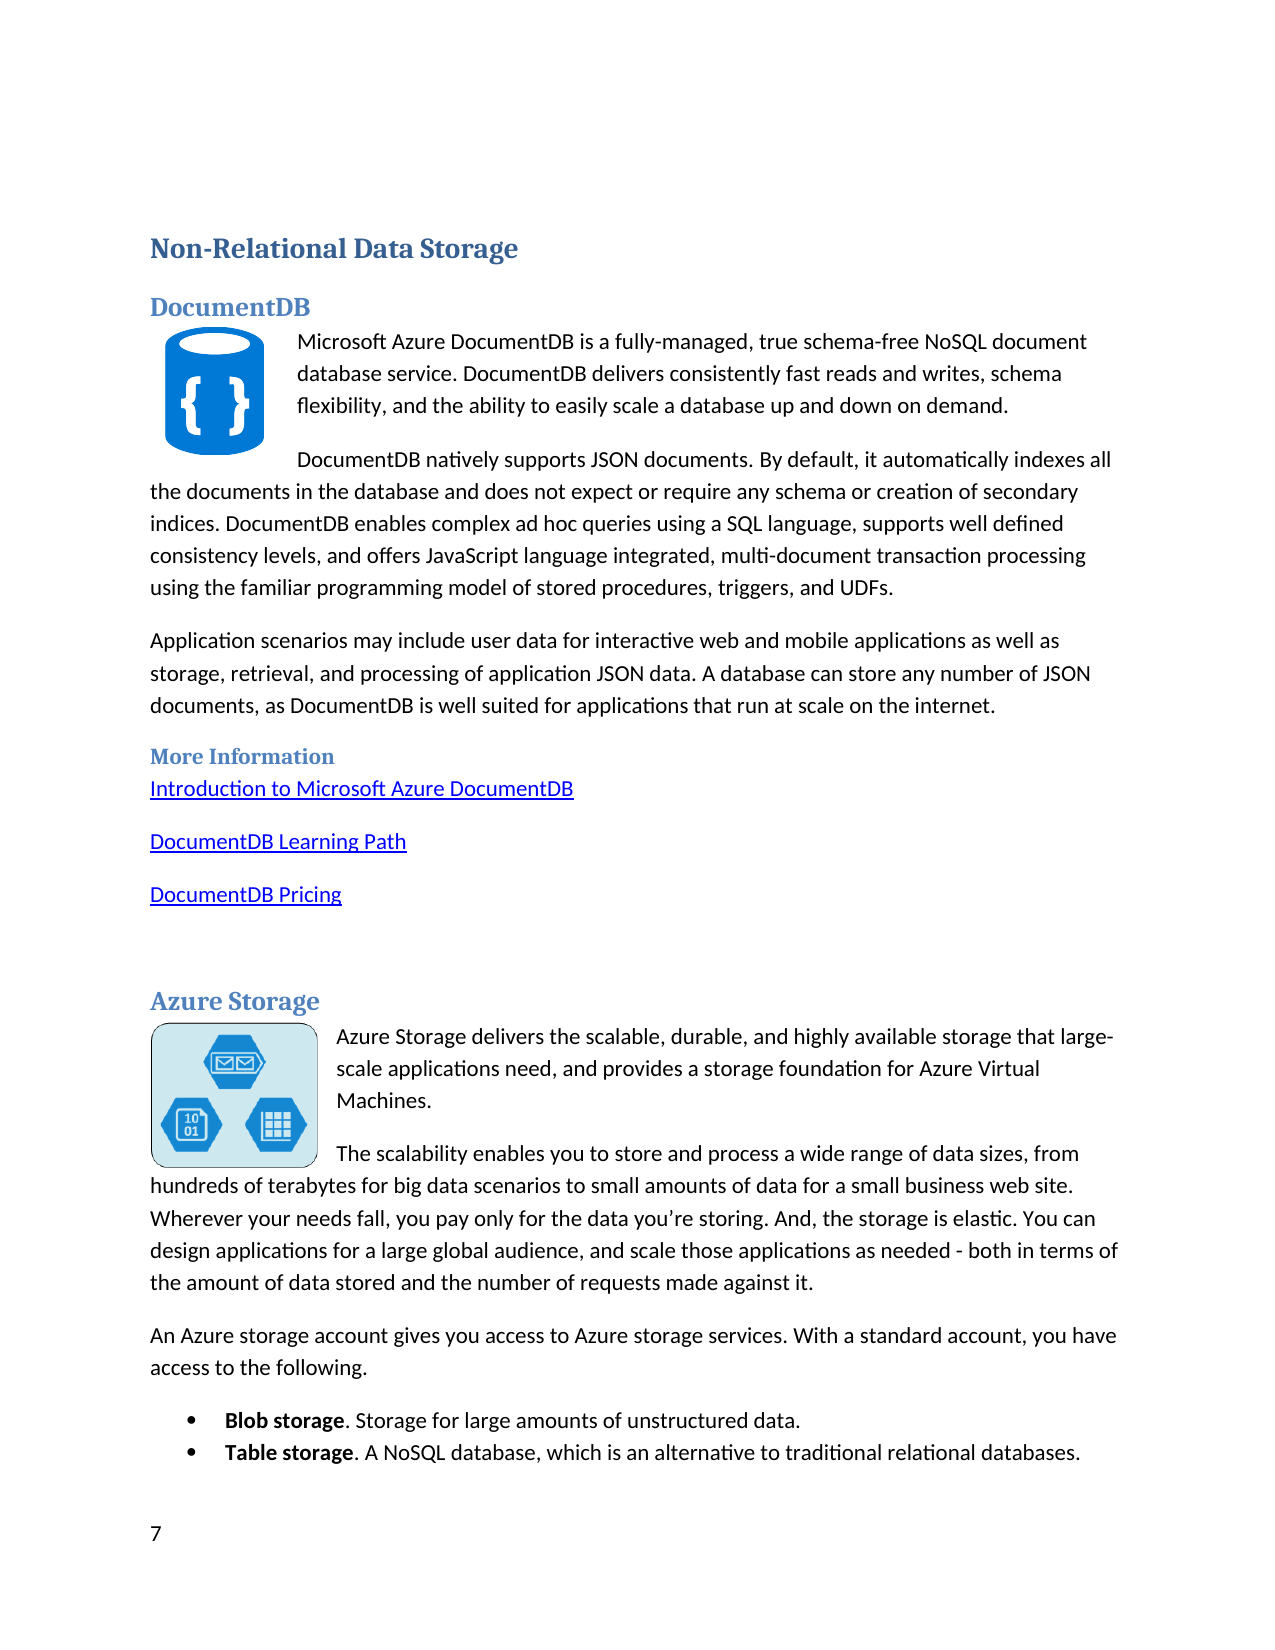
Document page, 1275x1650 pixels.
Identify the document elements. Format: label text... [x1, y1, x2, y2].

subtitle More Information [150, 744, 1125, 770]
text Introduction to Microsoft Azure DocumentDB [150, 774, 1125, 802]
text Microsoft Azure DocumentDB is a fully-managed, true schema-free NoSQL document database service. DocumentDB delivers consistently fast reads and writes, schema flexibility, and the ability to easily scale a database up and down on demand. [278, 327, 1125, 420]
list Blob storage. Storage for large amounts of unstructured data. [187, 1406, 1125, 1434]
subtitle DocumentDB [150, 292, 1125, 323]
subtitle Non-Relational Data Storage [150, 232, 1125, 266]
text DocumentDB Learning Path [150, 827, 1125, 855]
text Application scenarios may include user data for interactive web and mobile applications as well as storage, retrieval, and processing of application JSON data. A database can store any number of JSON documents, as DocumentDB is well suited for applications that run at scale on the internet. [150, 626, 1125, 719]
text DocumentDB Pricing [150, 880, 1125, 908]
text DocumentDB natively supports JSON documents. By default, it automatically indexes all the documents in the database and does not expect or require any schema or creation of secondary indices. DocumentDB enables complex ad hoc queries using a SQL language, supports well defined consistency levels, and offers JavaScript language integrated, multi-document transaction processing using the familiar programming model of stored procedures, triggers, and UDFs. [150, 445, 1125, 601]
subtitle Azure Storage [150, 986, 1125, 1017]
picture [150, 1022, 318, 1168]
list Table storage. A NoSQL database, which is an alternative to traditional relational databases. [187, 1438, 1125, 1466]
text The scalability enables you to store and process a wide range of data sizes, from hundreds of terabytes for big data scenarios to small amounts of data for a small business web site. Wherever your needs fall, you pay only for the data you’re storing. And, the storage is elastic. You can design applications for a large global audience, and scale those applications as needed - both in terms of the amount of data stored and the number of requests made against it. [150, 1139, 1125, 1296]
text Azure Storage delivers the scalable, durable, and highly available storage that large-scale applications need, and provides a storage foundation for Azure Virtual Machines. [318, 1022, 1125, 1114]
picture [150, 327, 278, 455]
text An Azure storage account gives you access to Azure storage services. With a standard account, you have access to the following. [150, 1321, 1125, 1381]
